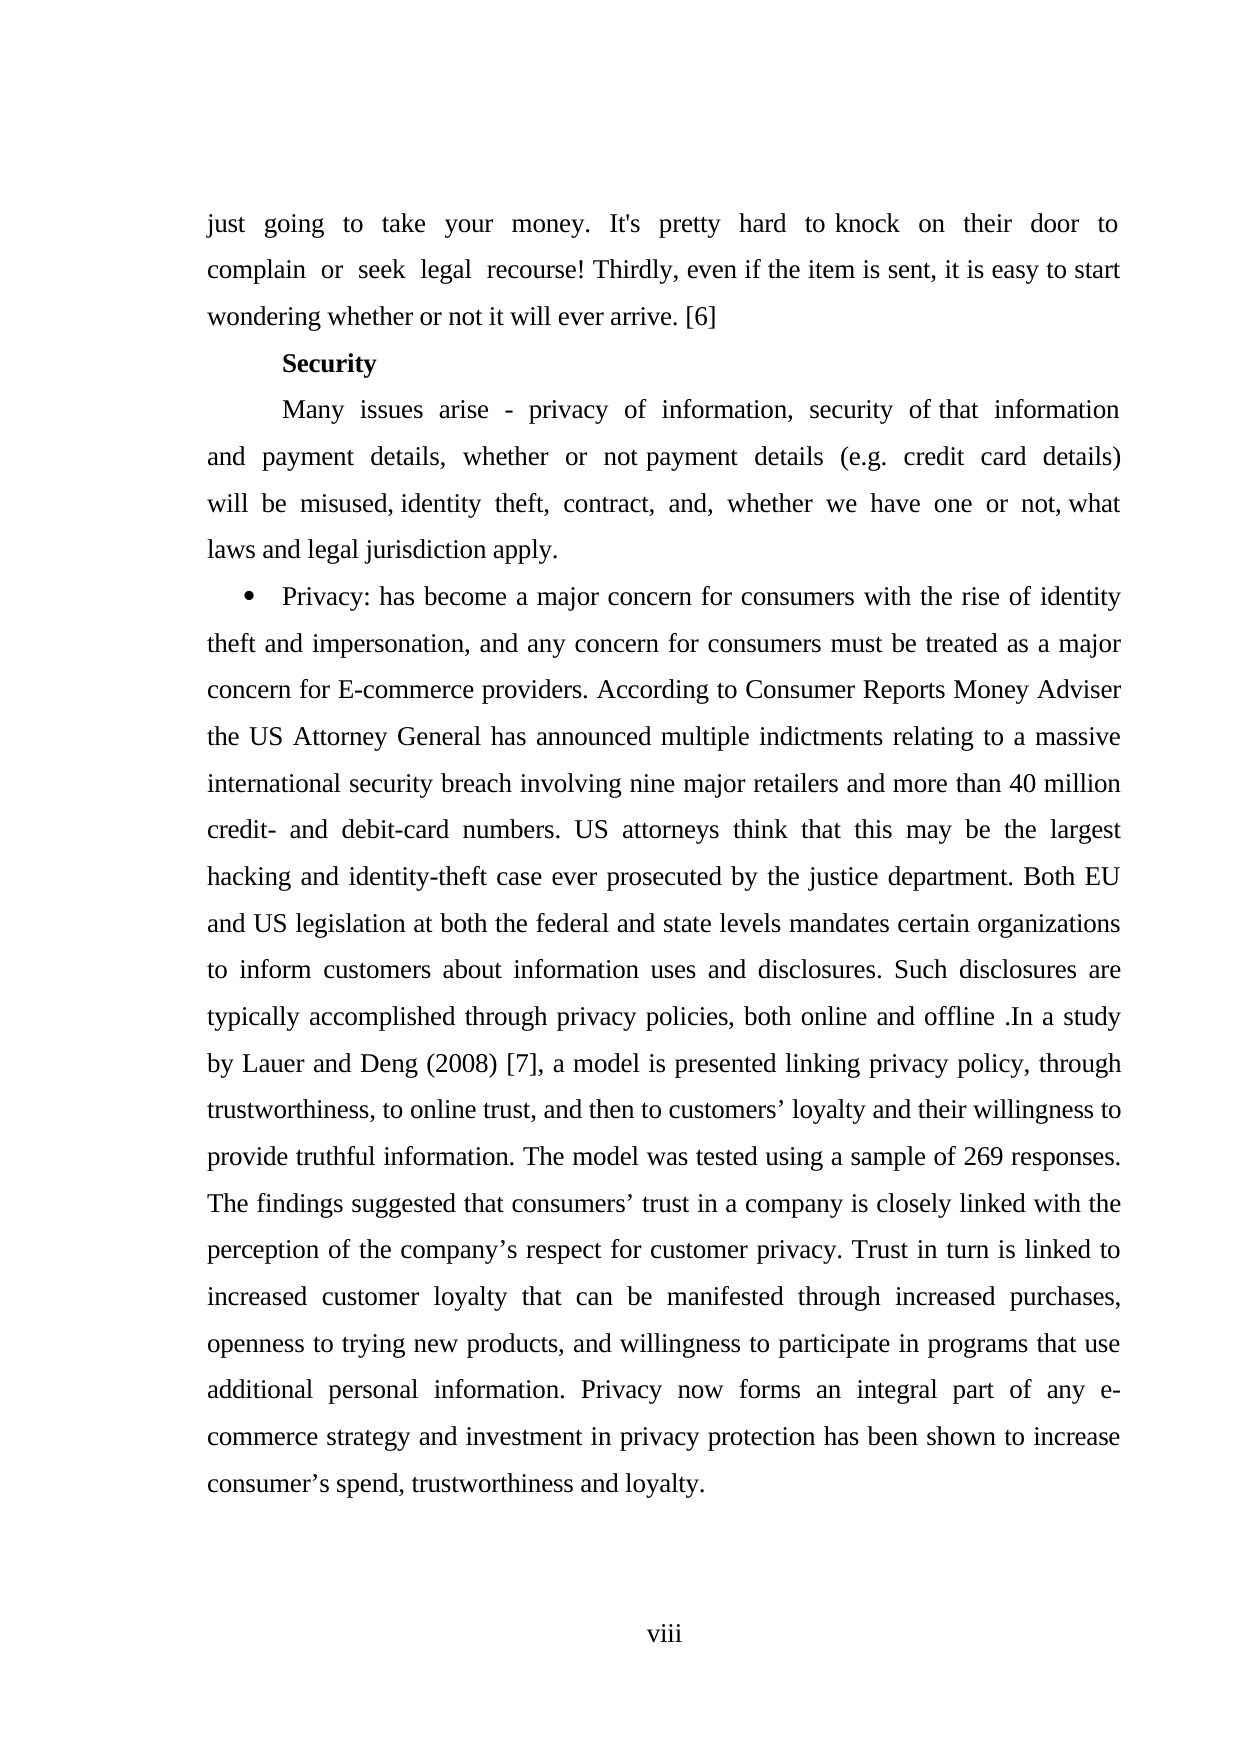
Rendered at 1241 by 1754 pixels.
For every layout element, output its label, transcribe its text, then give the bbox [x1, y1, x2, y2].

text Many issues arise - privacy of information, security of that information and payment details, whether or not payment details (e.g. credit card details) will be misused, identity theft, contract, and, whether we have one or not, what laws and legal jurisdiction apply. [207, 393, 1122, 564]
text Security [207, 347, 1122, 378]
list Privacy: has become a major concern for consumers with the rise of identity theft and impersonation, and any concern for consumers must be treated as a major concern for E-commerce providers. According to Consumer Reports Money Adviser the US Attorney General has announced multiple indictments relating to a massive international security breach involving nine major retailers and more than 40 million credit- and debit-card numbers. US attorneys think that this may be the largest hacking and identity-theft case ever prosecuted by the justice department. Both EU and US legislation at both the federal and state levels mandates certain organizations to inform customers about information uses and disclosures. Such disclosures are typically accomplished through privacy policies, both online and offline .In a study by Lauer and Deng (2008), a model is presented linking privacy policy, through trustworthiness, to online trust, and then to customers’ loyalty and their willingness to provide truthful information. The model was tested using a sample of 269 responses. The findings suggested that consumers’ trust in a company is closely linked with the perception of the company’s respect for customer privacy. Trust in turn is linked to increased customer loyalty that can be manifested through increased purchases, openness to trying new products, and willingness to participate in programs that use additional personal information. Privacy now forms an integral part of any e-commerce strategy and investment in privacy protection has been shown to increase consumer’s spend, trustworthiness and loyalty. [207, 580, 1122, 1498]
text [207, 207, 1122, 331]
